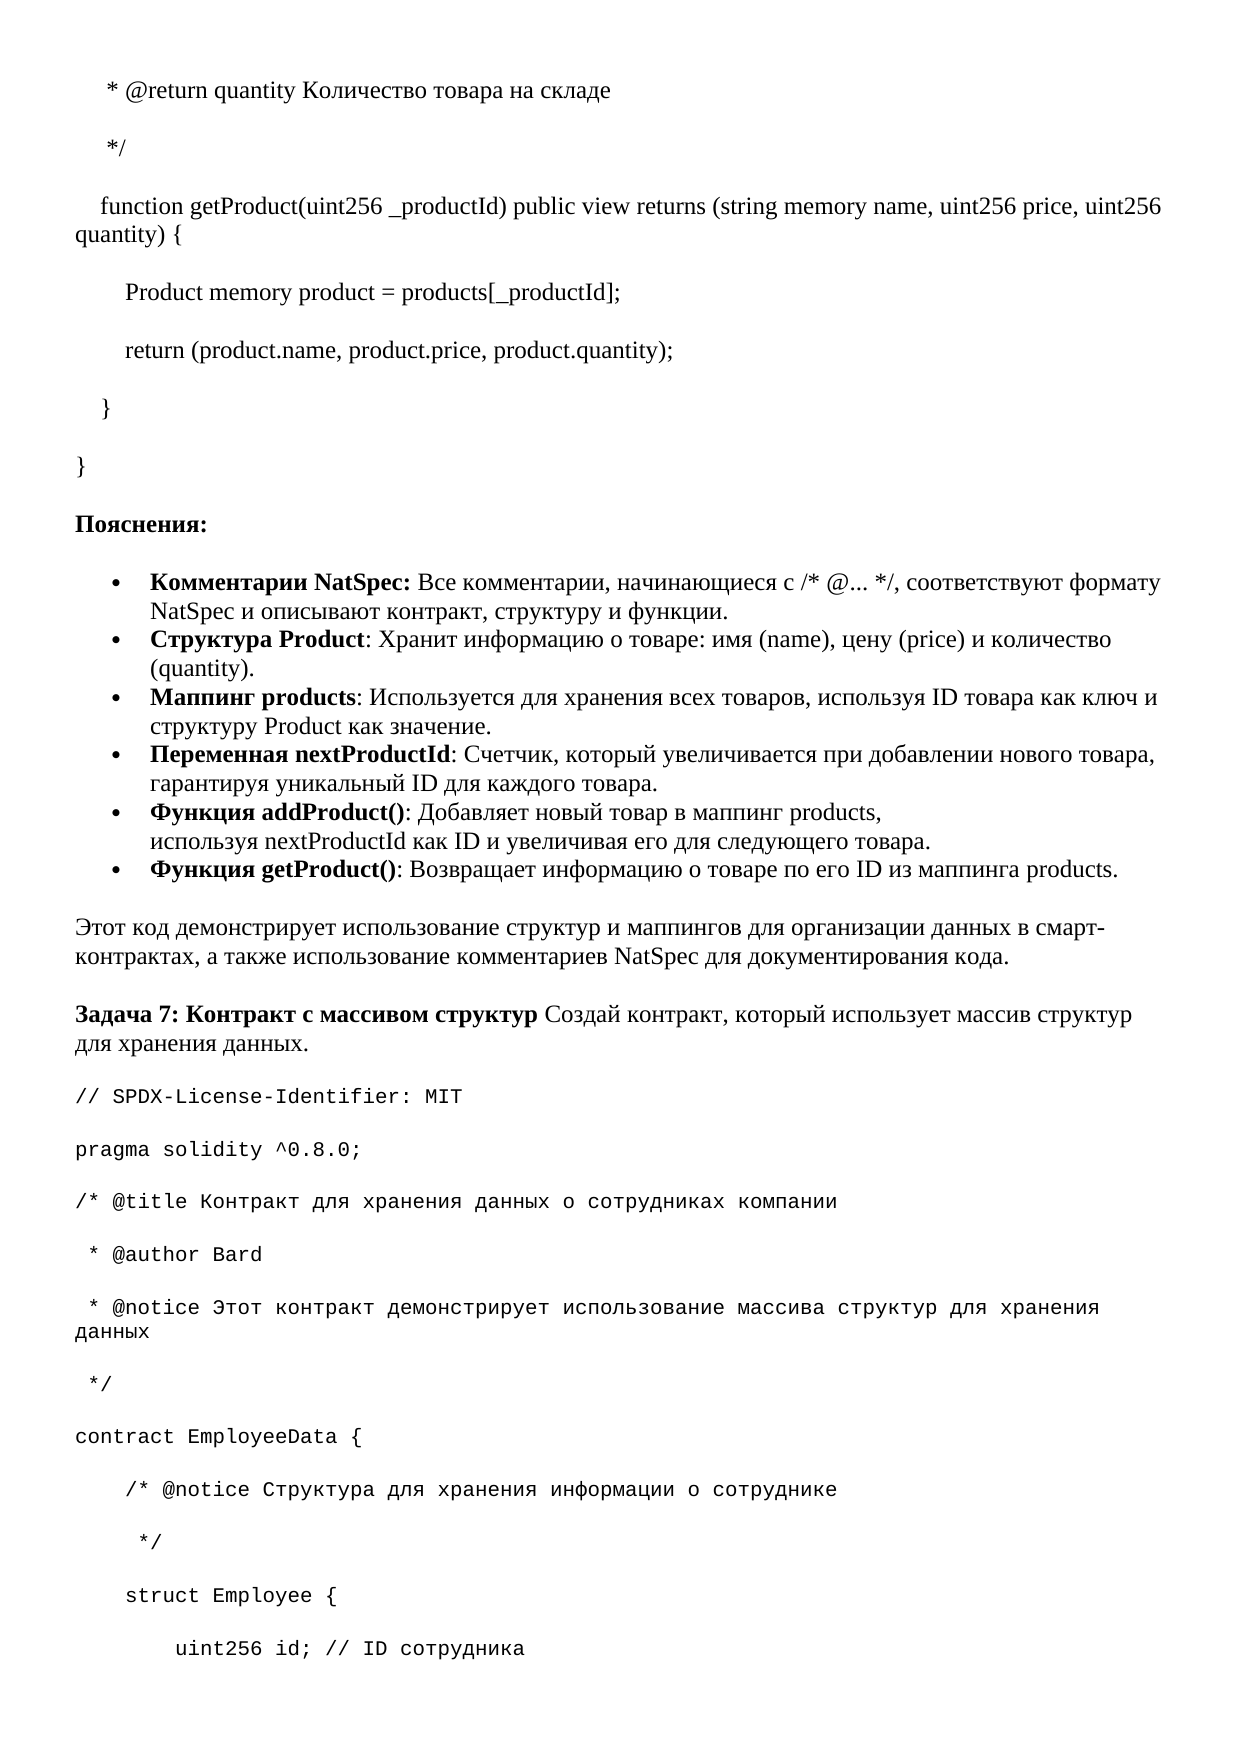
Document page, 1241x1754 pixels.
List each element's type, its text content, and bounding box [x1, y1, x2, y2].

list Функция getProduct(): Возвращает информацию о товаре по его ID из маппинга products. [112, 854, 1165, 883]
text Этот код демонстрирует использование структур и маппингов для организации данных в смарт-контрактах, а также использование комментариев NatSpec для документирования кода. [75, 912, 1165, 970]
text Пояснения: [75, 509, 1165, 538]
text Product memory product = products[_productId]; [75, 277, 1165, 306]
text } [75, 451, 1165, 480]
text function getProduct(uint256 _productId) public view returns (string memory name, uint256 price, uint256 quantity) { [75, 191, 1165, 248]
text */ [75, 1532, 1165, 1556]
list Комментарии NatSpec: Все комментарии, начинающиеся с /* @... */, соответствуют формату NatSpec и описывают контракт, структуру и функции. [112, 567, 1165, 624]
text return (product.name, product.price, product.quantity); [75, 335, 1165, 364]
text Задача 7: Контракт с массивом структур Создай контракт, который использует массив структур для хранения данных. [75, 999, 1165, 1057]
list Маппинг products: Используется для хранения всех товаров, используя ID товара как ключ и структуру Product как значение. [112, 682, 1165, 739]
text * @notice Этот контракт демонстрирует использование массива структур для хранения данных [75, 1297, 1165, 1344]
text /* @notice Структура для хранения информации о сотруднике [75, 1479, 1165, 1503]
text */ [75, 1373, 1165, 1397]
text // SPDX-License-Identifier: MIT [75, 1086, 1165, 1109]
text } [75, 393, 1165, 422]
text pragma solidity ^0.8.0; [75, 1139, 1165, 1162]
list Функция addProduct(): Добавляет новый товар в маппинг products, используя nextProductId как ID и увеличивая его для следующего товара. [112, 797, 1165, 854]
text /* @title Контракт для хранения данных о сотрудниках компании [75, 1191, 1165, 1215]
text contract EmployeeData { [75, 1426, 1165, 1450]
text struct Employee { [75, 1585, 1165, 1608]
text uint256 id; // ID сотрудника [75, 1638, 1165, 1661]
list Переменная nextProductId: Счетчик, который увеличивается при добавлении нового товара, гарантируя уникальный ID для каждого товара. [112, 739, 1165, 797]
list Структура Product: Хранит информацию о товаре: имя (name), цену (price) и количество (quantity). [112, 624, 1165, 682]
text * @author Bard [75, 1244, 1165, 1268]
text * @return quantity Количество товара на складе [75, 75, 1165, 104]
text */ [75, 133, 1165, 162]
